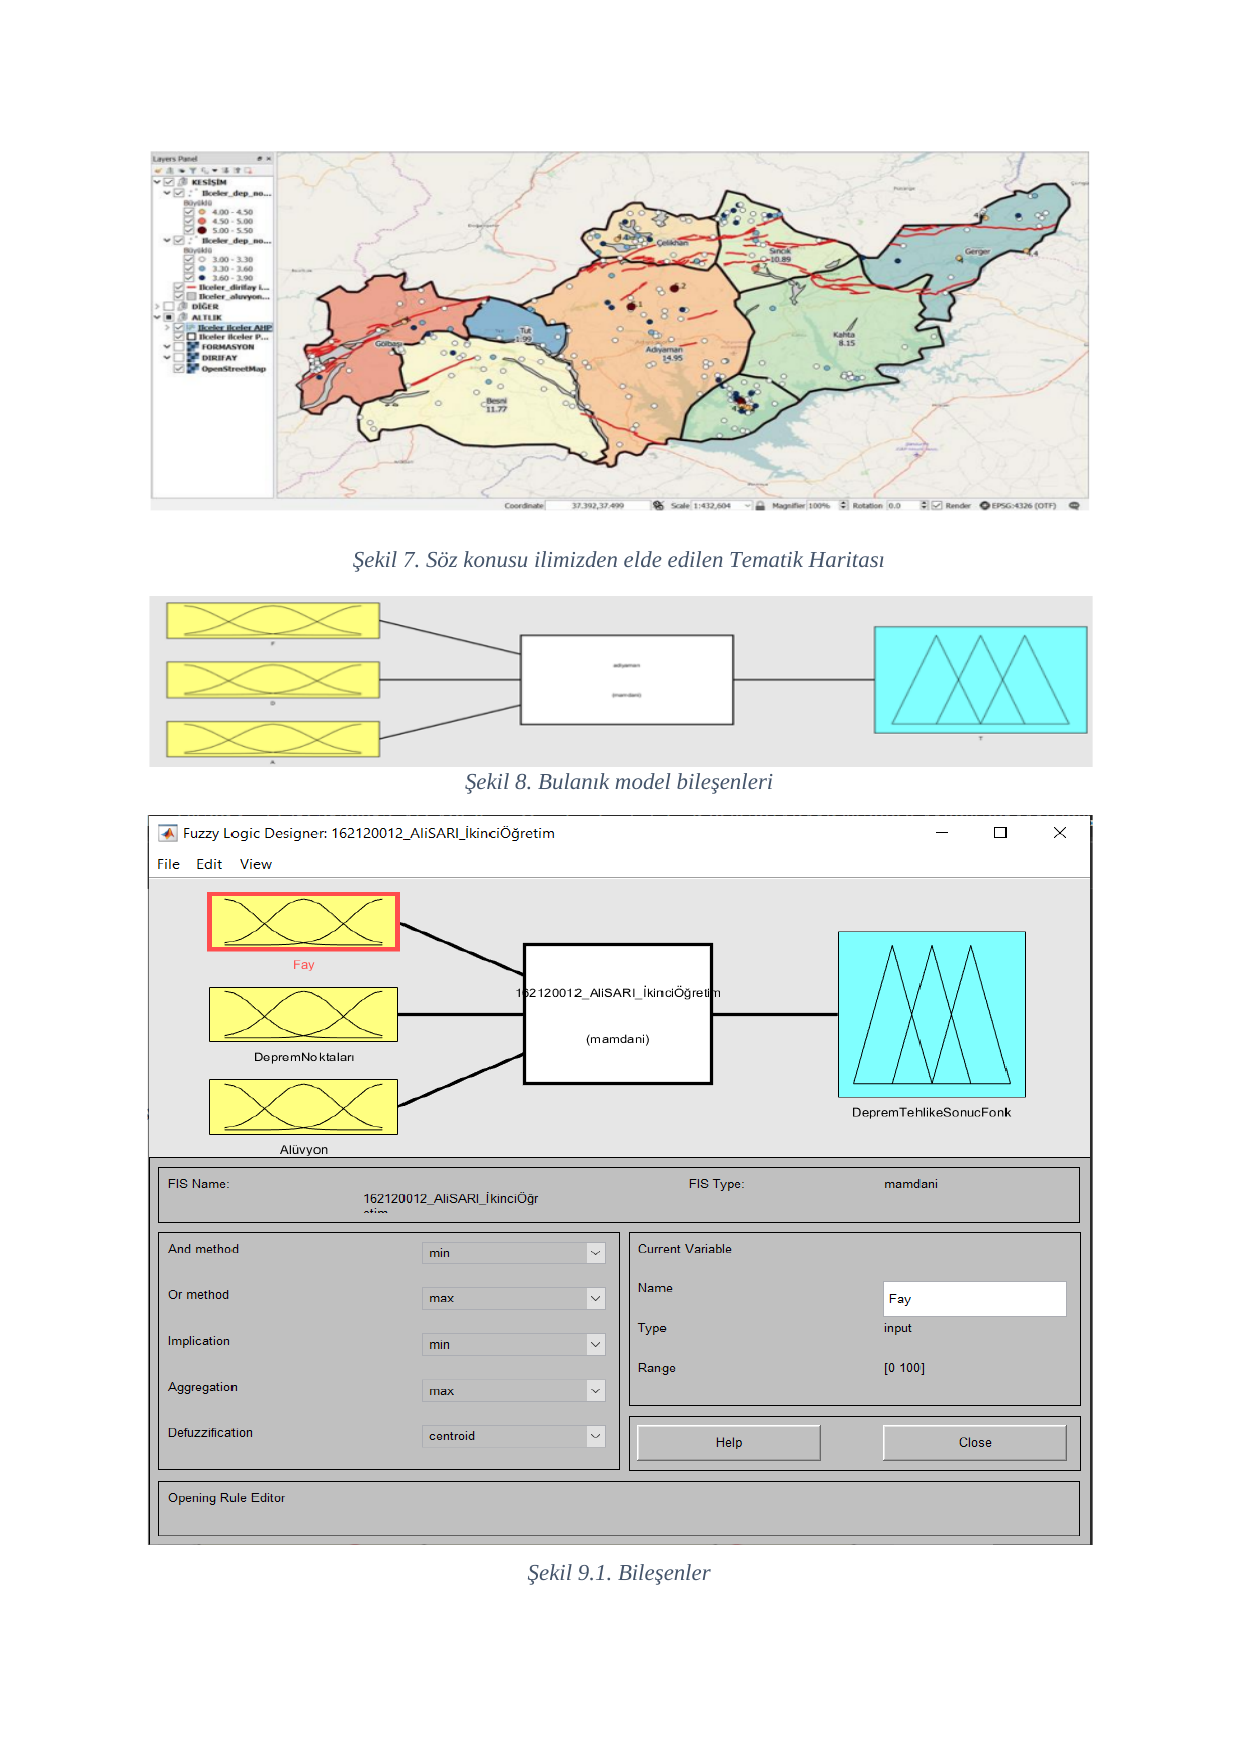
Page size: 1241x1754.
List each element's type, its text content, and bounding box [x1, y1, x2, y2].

text Şekil 9.1. Bileşenler [148, 1559, 1093, 1585]
text Şekil 8. Bulanık model bileşenleri [148, 768, 1093, 794]
picture [147, 147, 1093, 520]
picture [147, 593, 1093, 768]
picture [147, 815, 1093, 1545]
text Şekil 7. Söz konusu ilimizden elde edilen Tematik Haritası [148, 546, 1093, 573]
